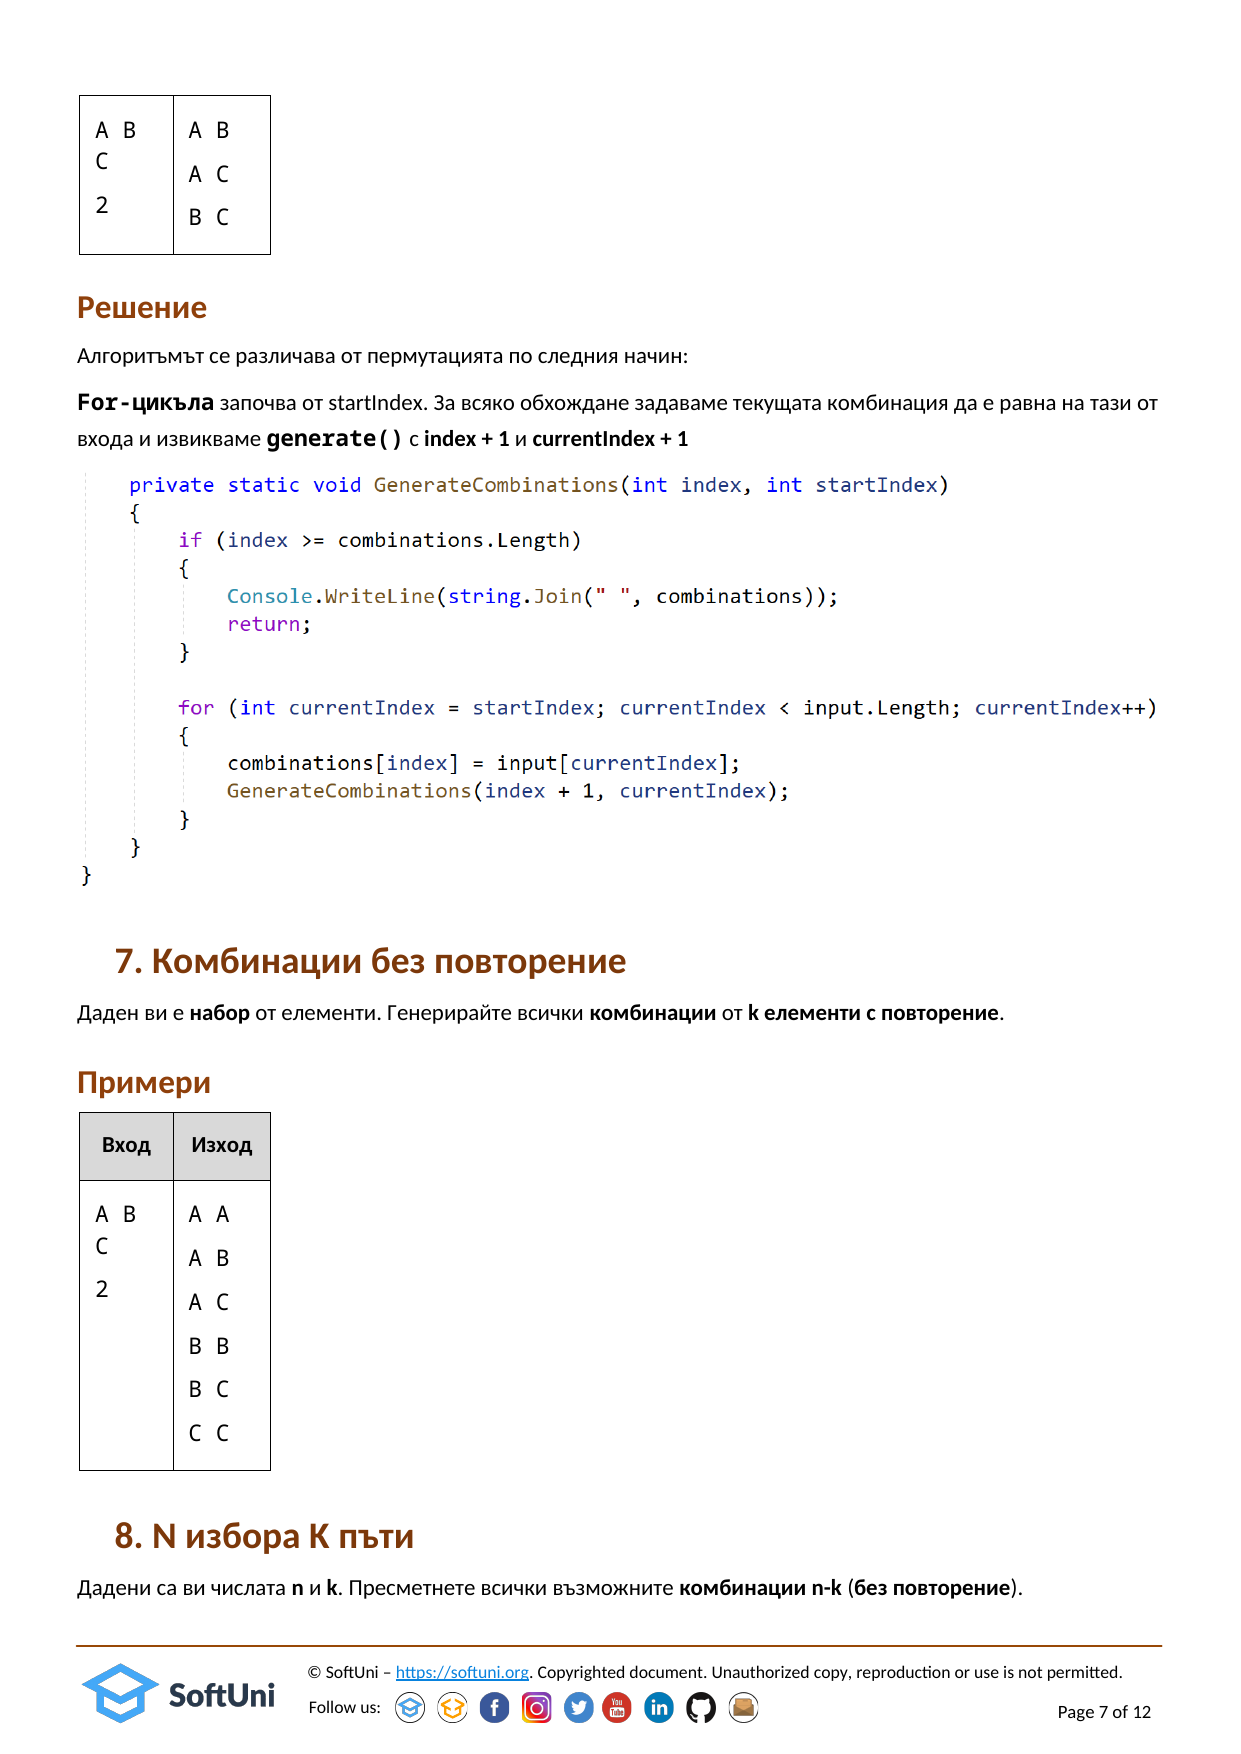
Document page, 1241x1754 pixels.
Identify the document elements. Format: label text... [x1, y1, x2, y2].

subtitle Комбинации без повторение [114, 937, 1163, 983]
picture [686, 1692, 716, 1723]
picture [644, 1692, 653, 1701]
table_cell A B A C B C [174, 96, 270, 254]
picture [644, 1714, 653, 1723]
picture [728, 1692, 759, 1723]
picture [395, 1692, 425, 1723]
picture [479, 1692, 510, 1723]
picture [602, 1692, 632, 1723]
table_cell A B C 2 [80, 1181, 173, 1470]
text Дадени са ви числата n и k. Пресметнете всички възможните комбинации n-k (без повторение). [77, 1573, 1163, 1602]
picture [75, 1658, 281, 1729]
table_cell A B C 2 [80, 96, 173, 254]
picture [665, 1692, 674, 1701]
subtitle Решение [77, 286, 1163, 327]
picture [437, 1692, 468, 1723]
picture [76, 470, 1164, 891]
table_header Изход [174, 1113, 270, 1180]
picture [564, 1692, 594, 1723]
picture [658, 1705, 667, 1714]
table_header Вход [80, 1113, 173, 1180]
text Алгоритъмът се различава от пермутацията по следния начин: [77, 341, 1163, 369]
text Даден ви е набор от елементи. Генерирайте всички комбинации от k елементи с повторение. [77, 998, 1163, 1026]
text For-цикъла започва от startIndex. За всяко обхождане задаваме текущата комбинация да е равна на тази от входа и извикваме generate() с index + 1 и currentIndex + 1 [77, 386, 1163, 453]
subtitle Примери [77, 1061, 1163, 1102]
subtitle N избора K пъти [114, 1512, 1163, 1558]
picture [522, 1692, 552, 1723]
picture [665, 1714, 674, 1723]
table_cell A A A B A C B B B C C C [174, 1181, 270, 1470]
